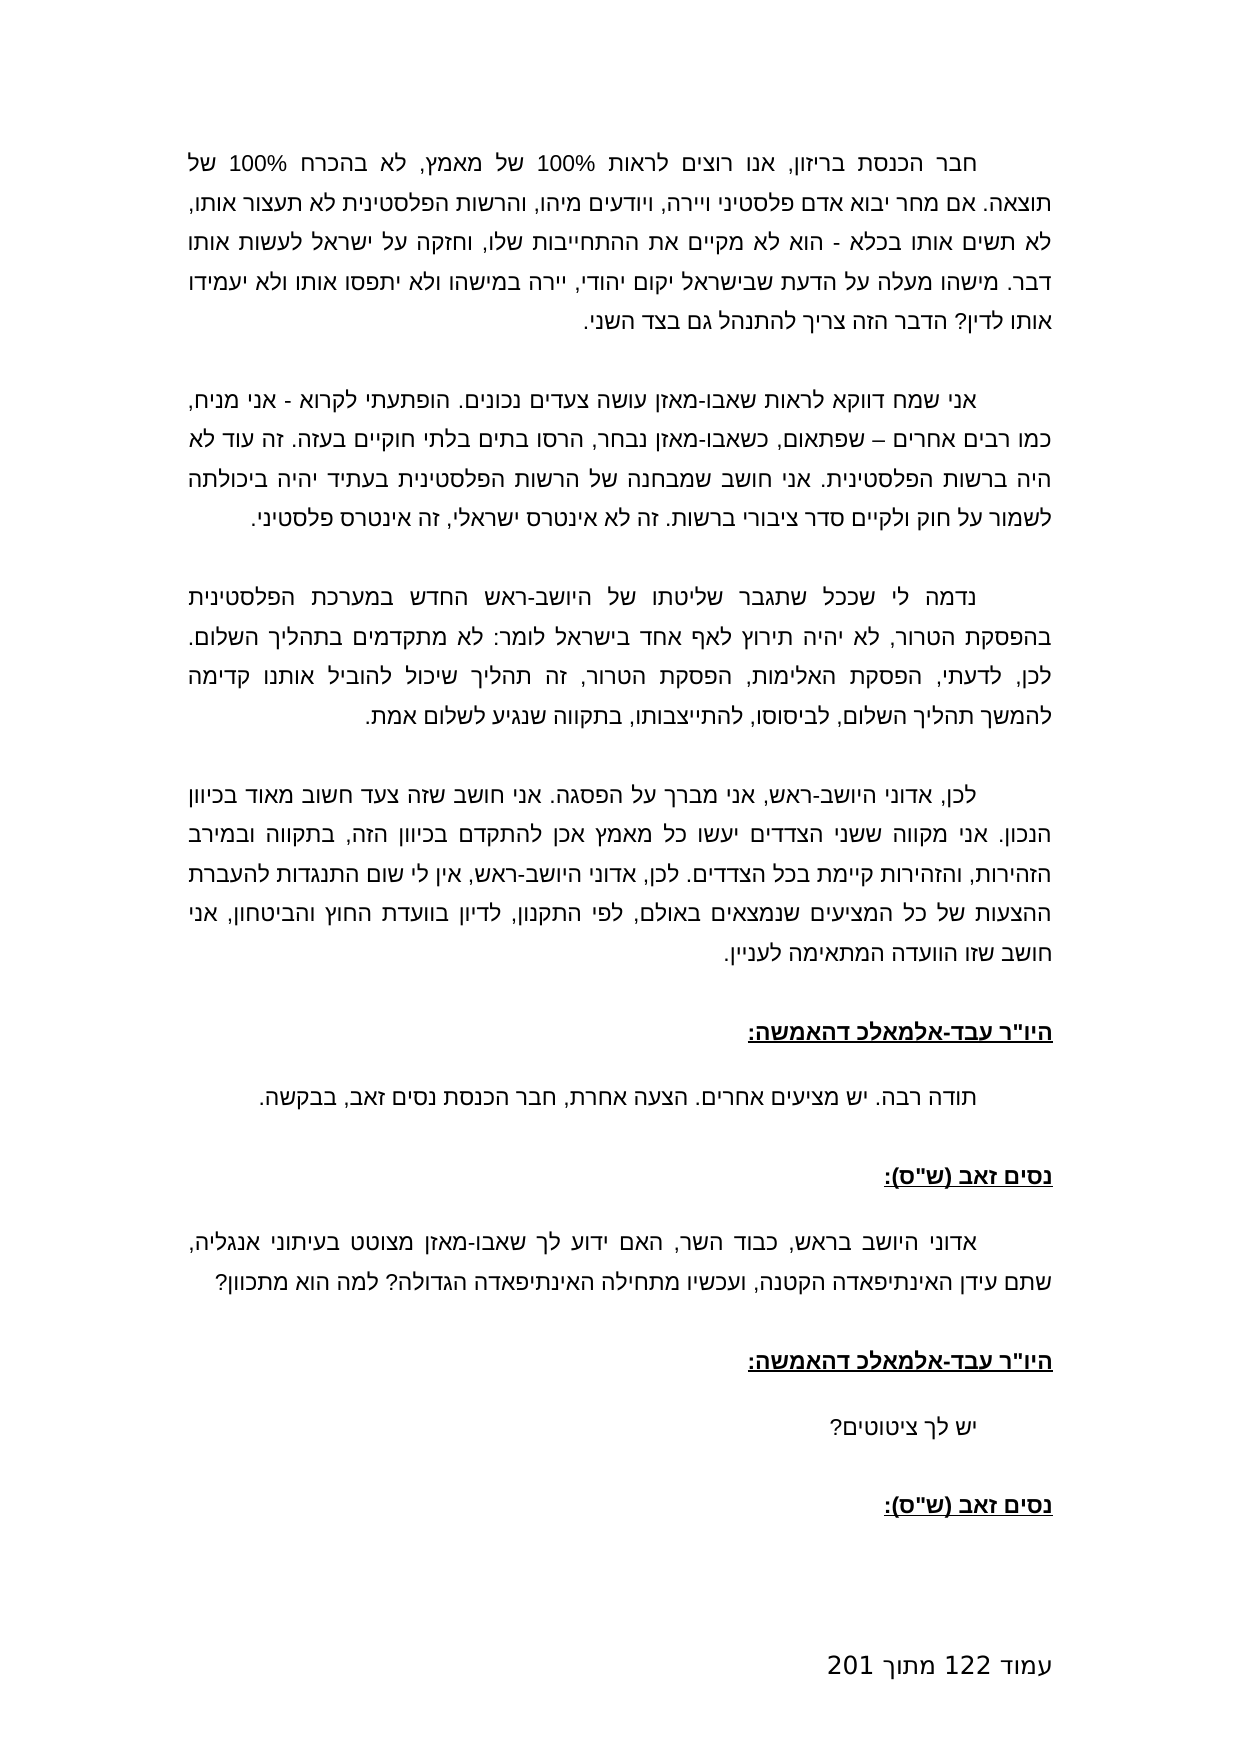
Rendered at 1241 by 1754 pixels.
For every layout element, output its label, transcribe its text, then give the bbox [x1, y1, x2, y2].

text נדמה לי שככל שתגבר שליטתו של היושב-ראש החדש במערכת הפלסטינית בהפסקת הטרור, לא יהיה תירוץ לאף אחד בישראל לומר: לא מתקדמים בתהליך השלום. לכן, לדעתי, הפסקת האלימות, הפסקת הטרור, זה תהליך שיכול להוביל אותנו קדימה להמשך תהליך השלום, לביסוסו, להתייצבותו, בתקווה שנגיע לשלום אמת. [187, 584, 1053, 729]
text היו"ר עבד-אלמאלכ דהאמשה: [187, 1348, 1053, 1374]
text היו"ר עבד-אלמאלכ דהאמשה: [187, 1018, 1053, 1045]
text תודה רבה. יש מציעים אחרים. הצעה אחרת, חבר הכנסת נסים זאב, בבקשה. [187, 1084, 1053, 1111]
text נסים זאב (ש"ס): [187, 1492, 1053, 1519]
text נסים זאב (ש"ס): [187, 1163, 1053, 1190]
text חבר הכנסת בריזון, אנו רוצים לראות 100% של מאמץ, לא בהכרח 100% של תוצאה. אם מחר יבוא אדם פלסטיני ויירה, ויודעים מיהו, והרשות הפלסטינית לא תעצור אותו, לא תשים אותו בכלא - הוא לא מקיים את ההתחייבות שלו, וחזקה על ישראל לעשות אותו דבר. מישהו מעלה על הדעת שבישראל יקום יהודי, יירה במישהו ולא יתפסו אותו ולא יעמידו אותו לדין? הדבר הזה צריך להתנהל גם בצד השני. [187, 150, 1053, 334]
text לכן, אדוני היושב-ראש, אני מברך על הפסגה. אני חושב שזה צעד חשוב מאוד בכיוון הנכון. אני מקווה ששני הצדדים יעשו כל מאמץ אכן להתקדם בכיוון הזה, בתקווה ובמירב הזהירות, והזהירות קיימת בכל הצדדים. לכן, אדוני היושב-ראש, אין לי שום התנגדות להעברת ההצעות של כל המציעים שנמצאים באולם, לפי התקנון, לדיון בוועדת החוץ והביטחון, אני חושב שזו הוועדה המתאימה לעניין. [187, 782, 1053, 966]
text יש לך ציטוטים? [187, 1413, 1053, 1440]
text אני שמח דווקא לראות שאבו-מאזן עושה צעדים נכונים. הופתעתי לקרוא - אני מניח, כמו רבים אחרים – שפתאום, כשאבו-מאזן נבחר, הרסו בתים בלתי חוקיים בעזה. זה עוד לא היה ברשות הפלסטינית. אני חושב שמבחנה של הרשות הפלסטינית בעתיד יהיה ביכולתה לשמור על חוק ולקיים סדר ציבורי ברשות. זה לא אינטרס ישראלי, זה אינטרס פלסטיני. [187, 387, 1053, 532]
text אדוני היושב בראש, כבוד השר, האם ידוע לך שאבו-מאזן מצוטט בעיתוני אנגליה, שתם עידן האינתיפאדה הקטנה, ועכשיו מתחילה האינתיפאדה הגדולה? למה הוא מתכוון? [187, 1229, 1053, 1295]
